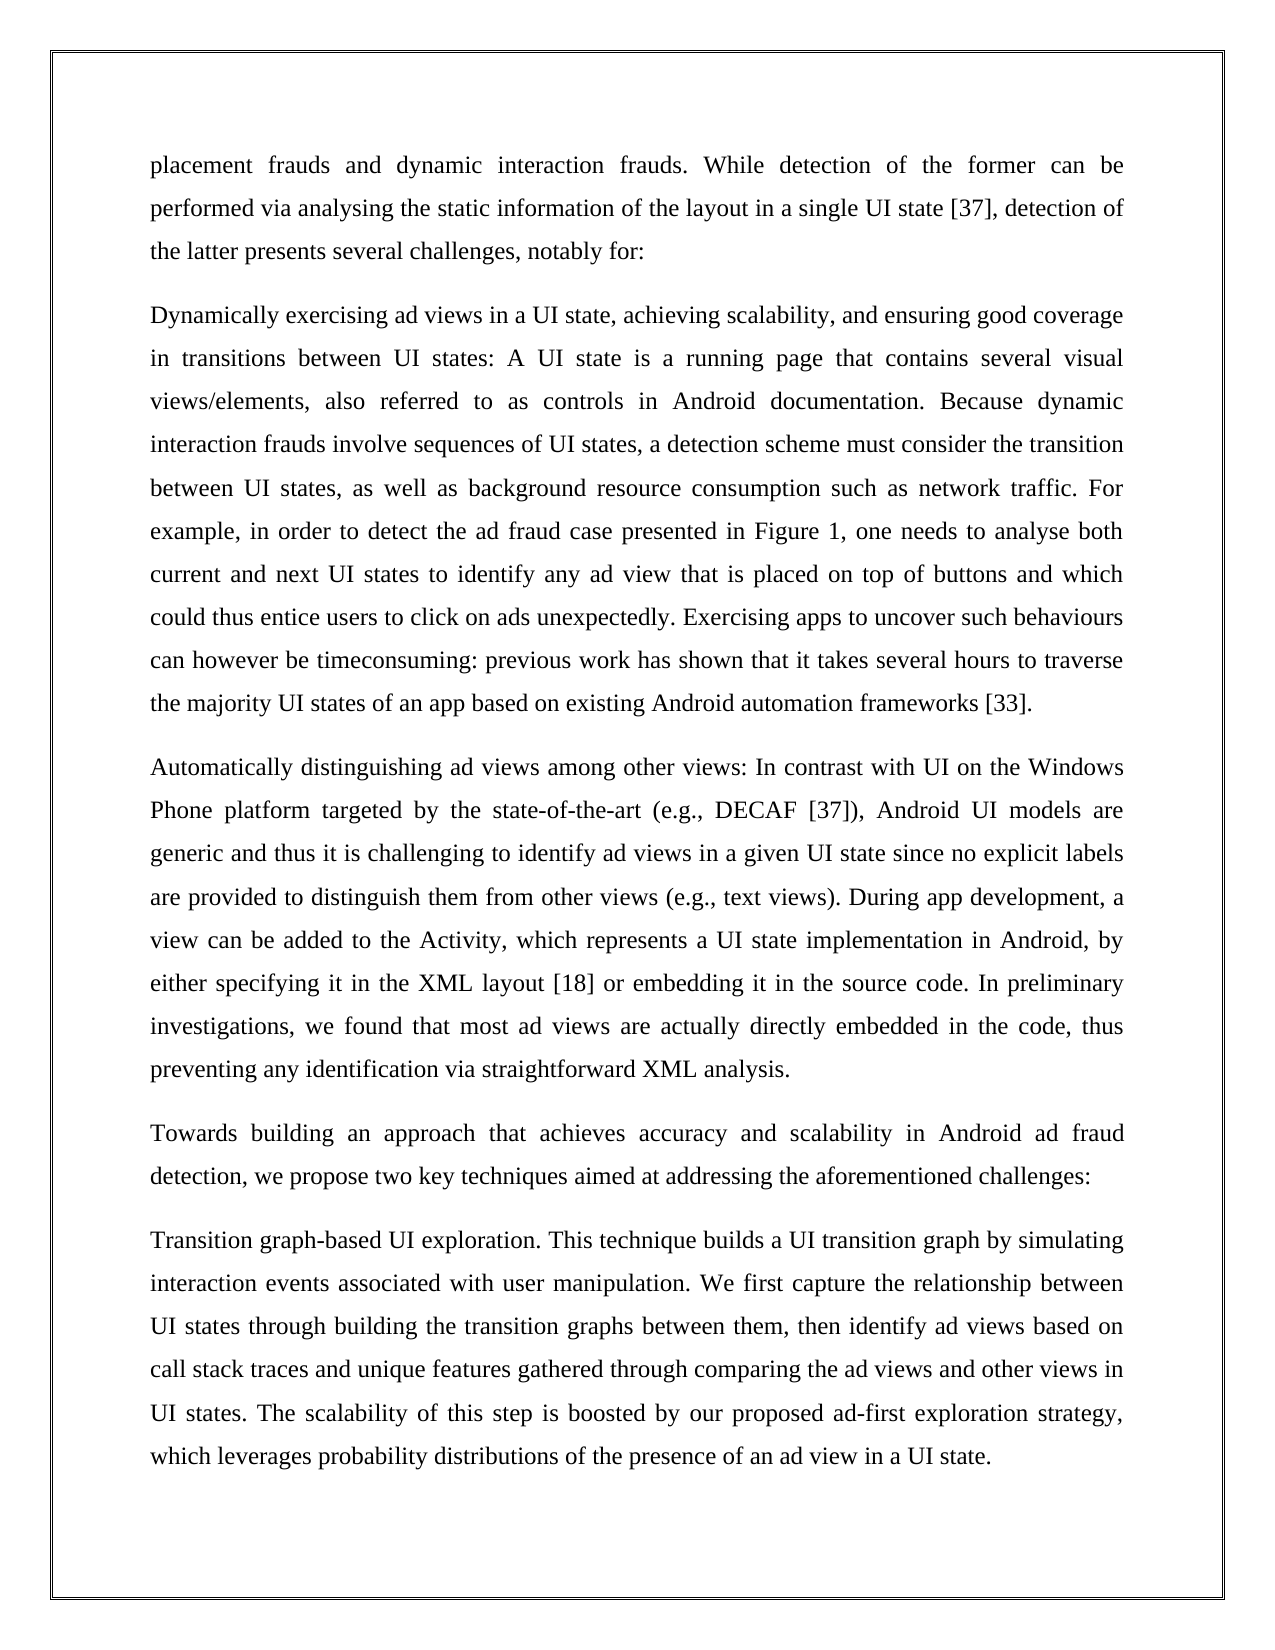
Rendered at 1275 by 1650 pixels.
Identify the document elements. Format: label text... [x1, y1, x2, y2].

text Automatically distinguishing ad views among other views: In contrast with UI on the Windows Phone platform targeted by the state-of-the-art (e.g., DECAF [37]), Android UI models are generic and thus it is challenging to identify ad views in a given UI state since no explicit labels are provided to distinguish them from other views (e.g., text views). During app development, a view can be added to the Activity, which represents a UI state implementation in Android, by either specifying it in the XML layout [18] or embedding it in the source code. In preliminary investigations, we found that most ad views are actually directly embedded in the code, thus preventing any identification via straightforward XML analysis. [150, 752, 1125, 1083]
text Dynamically exercising ad views in a UI state, achieving scalability, and ensuring good coverage in transitions between UI states: A UI state is a running page that contains several visual views/elements, also referred to as controls in Android documentation. Because dynamic interaction frauds involve sequences of UI states, a detection scheme must consider the transition between UI states, as well as background resource consumption such as network traffic. For example, in order to detect the ad fraud case presented in Figure 1, one needs to analyse both current and next UI states to identify any ad view that is placed on top of buttons and which could thus entice users to click on ads unexpectedly. Exercising apps to uncover such behaviours can however be timeconsuming: previous work has shown that it takes several hours to traverse the majority UI states of an app based on existing Android automation frameworks [33]. [150, 300, 1125, 717]
text Towards building an approach that achieves accuracy and scalability in Android ad fraud detection, we propose two key techniques aimed at addressing the aforementioned challenges: [150, 1118, 1125, 1190]
text Transition graph-based UI exploration. This technique builds a UI transition graph by simulating interaction events associated with user manipulation. We first capture the relationship between UI states through building the transition graphs between them, then identify ad views based on call stack traces and unique features gathered through comparing the ad views and other views in UI states. The scalability of this step is boosted by our proposed ad-first exploration strategy, which leverages probability distributions of the presence of an ad view in a UI state. [150, 1225, 1125, 1469]
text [150, 150, 1125, 265]
